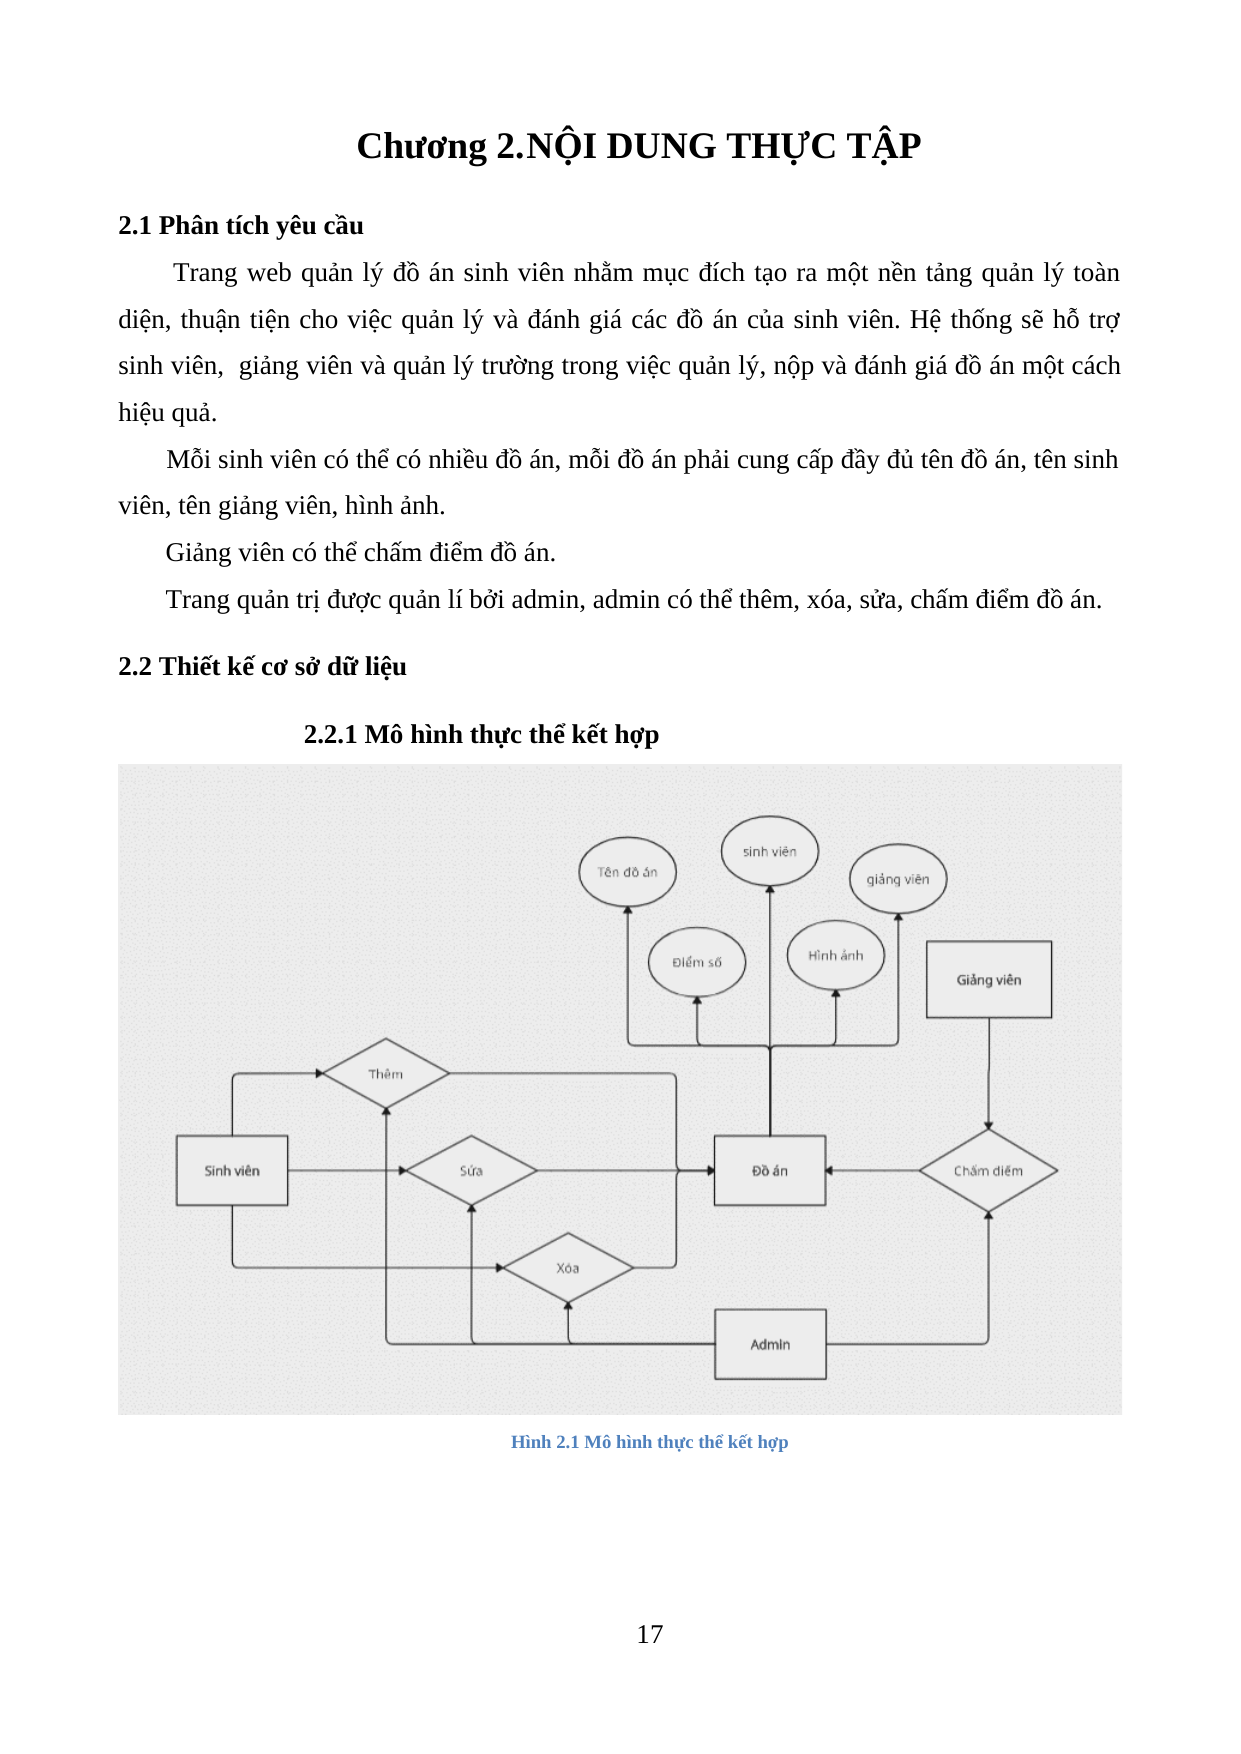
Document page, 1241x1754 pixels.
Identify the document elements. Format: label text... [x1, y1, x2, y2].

text Trang quản trị được quản lí bởi admin, admin có thể thêm, xóa, sửa, chấm điểm đồ án. [118, 583, 1122, 614]
subtitle Phân tích yêu cầu [118, 209, 1122, 241]
text Trang web quản lý đồ án sinh viên nhằm mục đích tạo ra một nền tảng quản lý toàn diện, thuận tiện cho việc quản lý và đánh giá các đồ án của sinh viên. Hệ thống sẽ hỗ trợ sinh viên, giảng viên và quản lý trường trong việc quản lý, nộp và đánh giá đồ án một cách hiệu quả. [118, 256, 1122, 427]
subtitle NỘI DUNG THỰC TẬP [156, 124, 1122, 167]
subtitle Mô hình thực thể kết hợp [303, 718, 1122, 749]
text Mỗi sinh viên có thể có nhiều đồ án, mỗi đồ án phải cung cấp đầy đủ tên đồ án, tên sinh viên, tên giảng viên, hình ảnh. [118, 443, 1122, 521]
text Giảng viên có thể chấm điểm đồ án. [118, 536, 1122, 567]
picture [118, 764, 1123, 1415]
text Hình 2.1 Mô hình thực thể kết hợp [118, 1431, 1122, 1452]
subtitle Thiết kế cơ sở dữ liệu [118, 650, 1122, 681]
